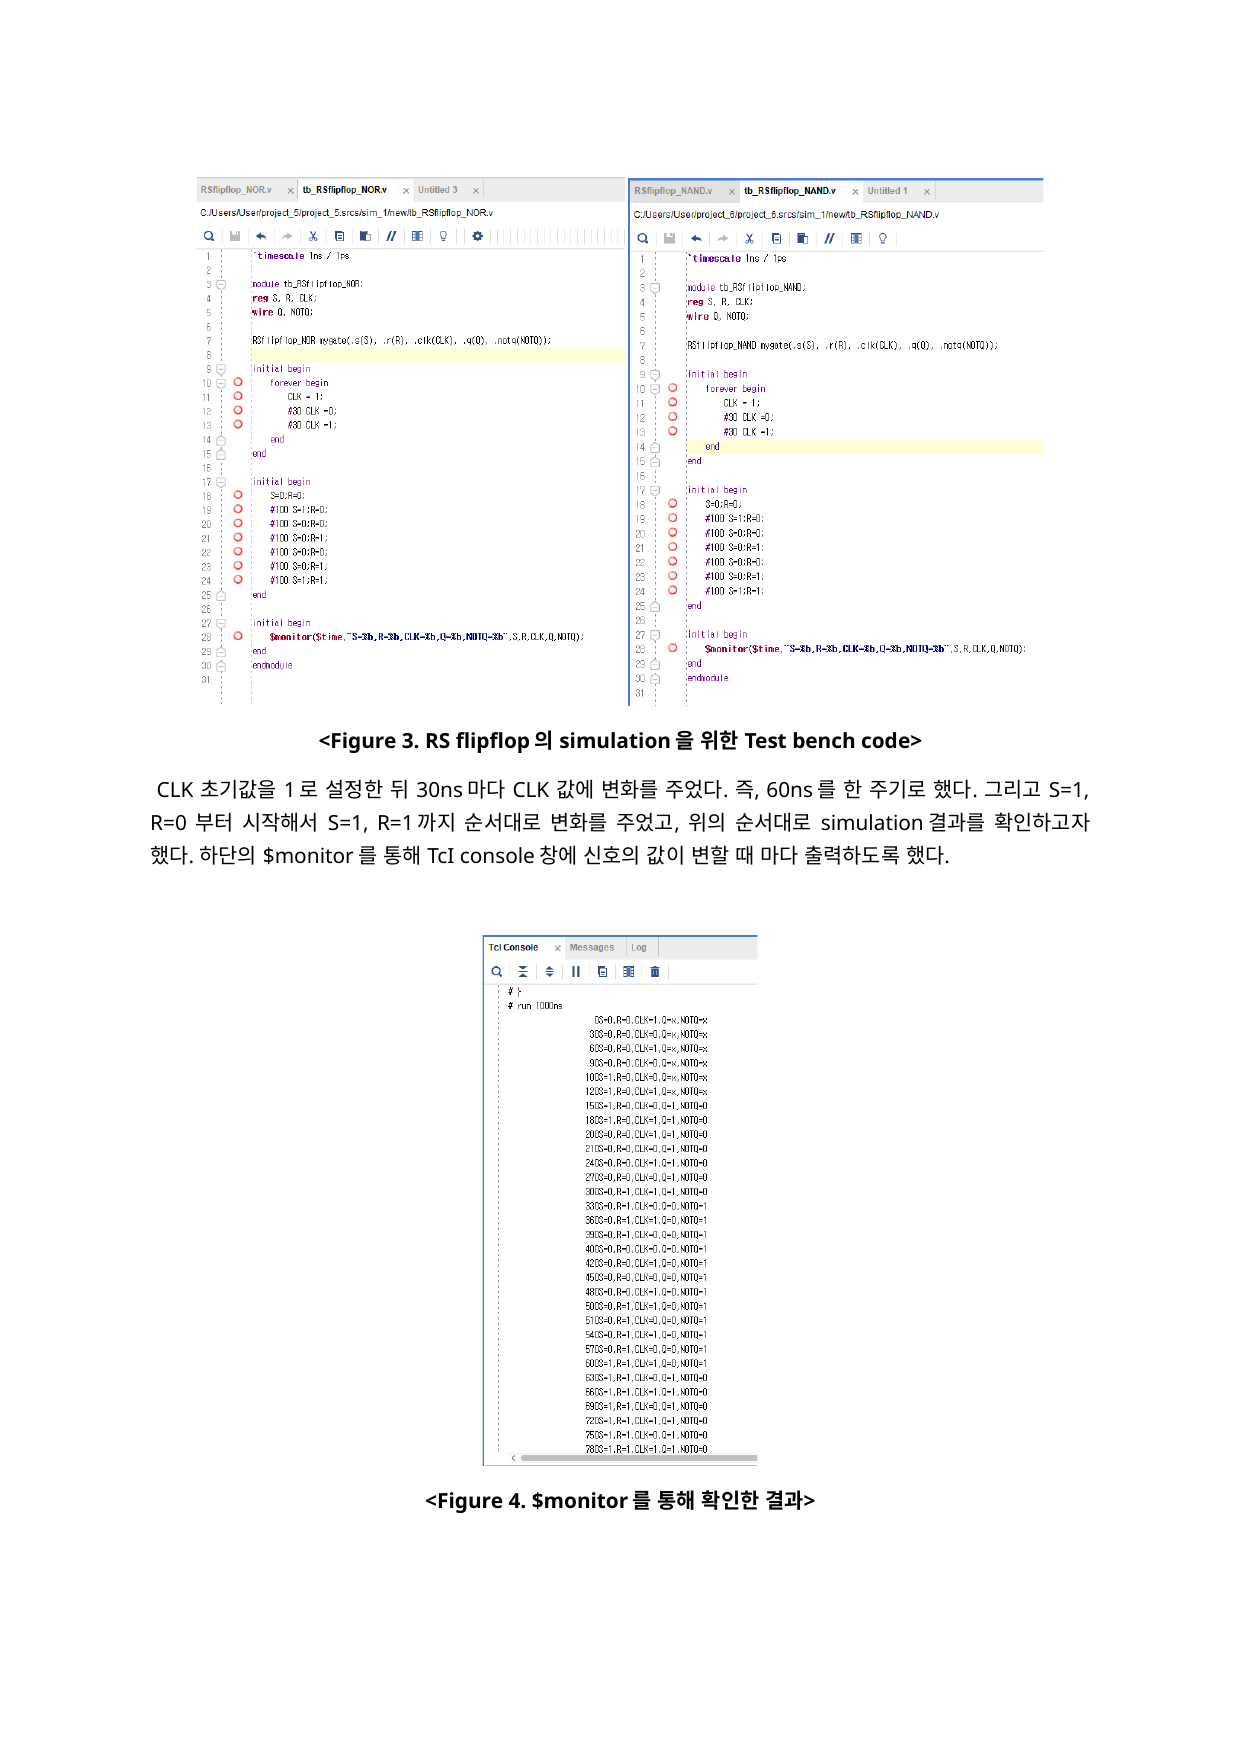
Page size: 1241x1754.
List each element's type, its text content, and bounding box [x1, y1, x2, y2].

text CLK 초기값을 1로 설정한 뒤 30ns마다 CLK 값에 변화를 주었다. 즉, 60ns를 한 주기로 했다. 그리고 S=1, R=0 부터 시작해서 S=1, R=1까지 순서대로 변화를 주었고, 위의 순서대로 simulation결과를 확인하고자 했다. 하단의 $monitor를 통해 TcI console창에 신호의 값이 변할 때 마다 출력하도록 했다. [150, 773, 1090, 869]
picture [196, 177, 1044, 706]
text <Figure 4. $monitor를 통해 확인한 결과> [150, 1484, 1090, 1514]
text <Figure 3. RS flipflop의 simulation을 위한 Test bench code> [150, 724, 1090, 754]
picture [482, 935, 758, 1466]
